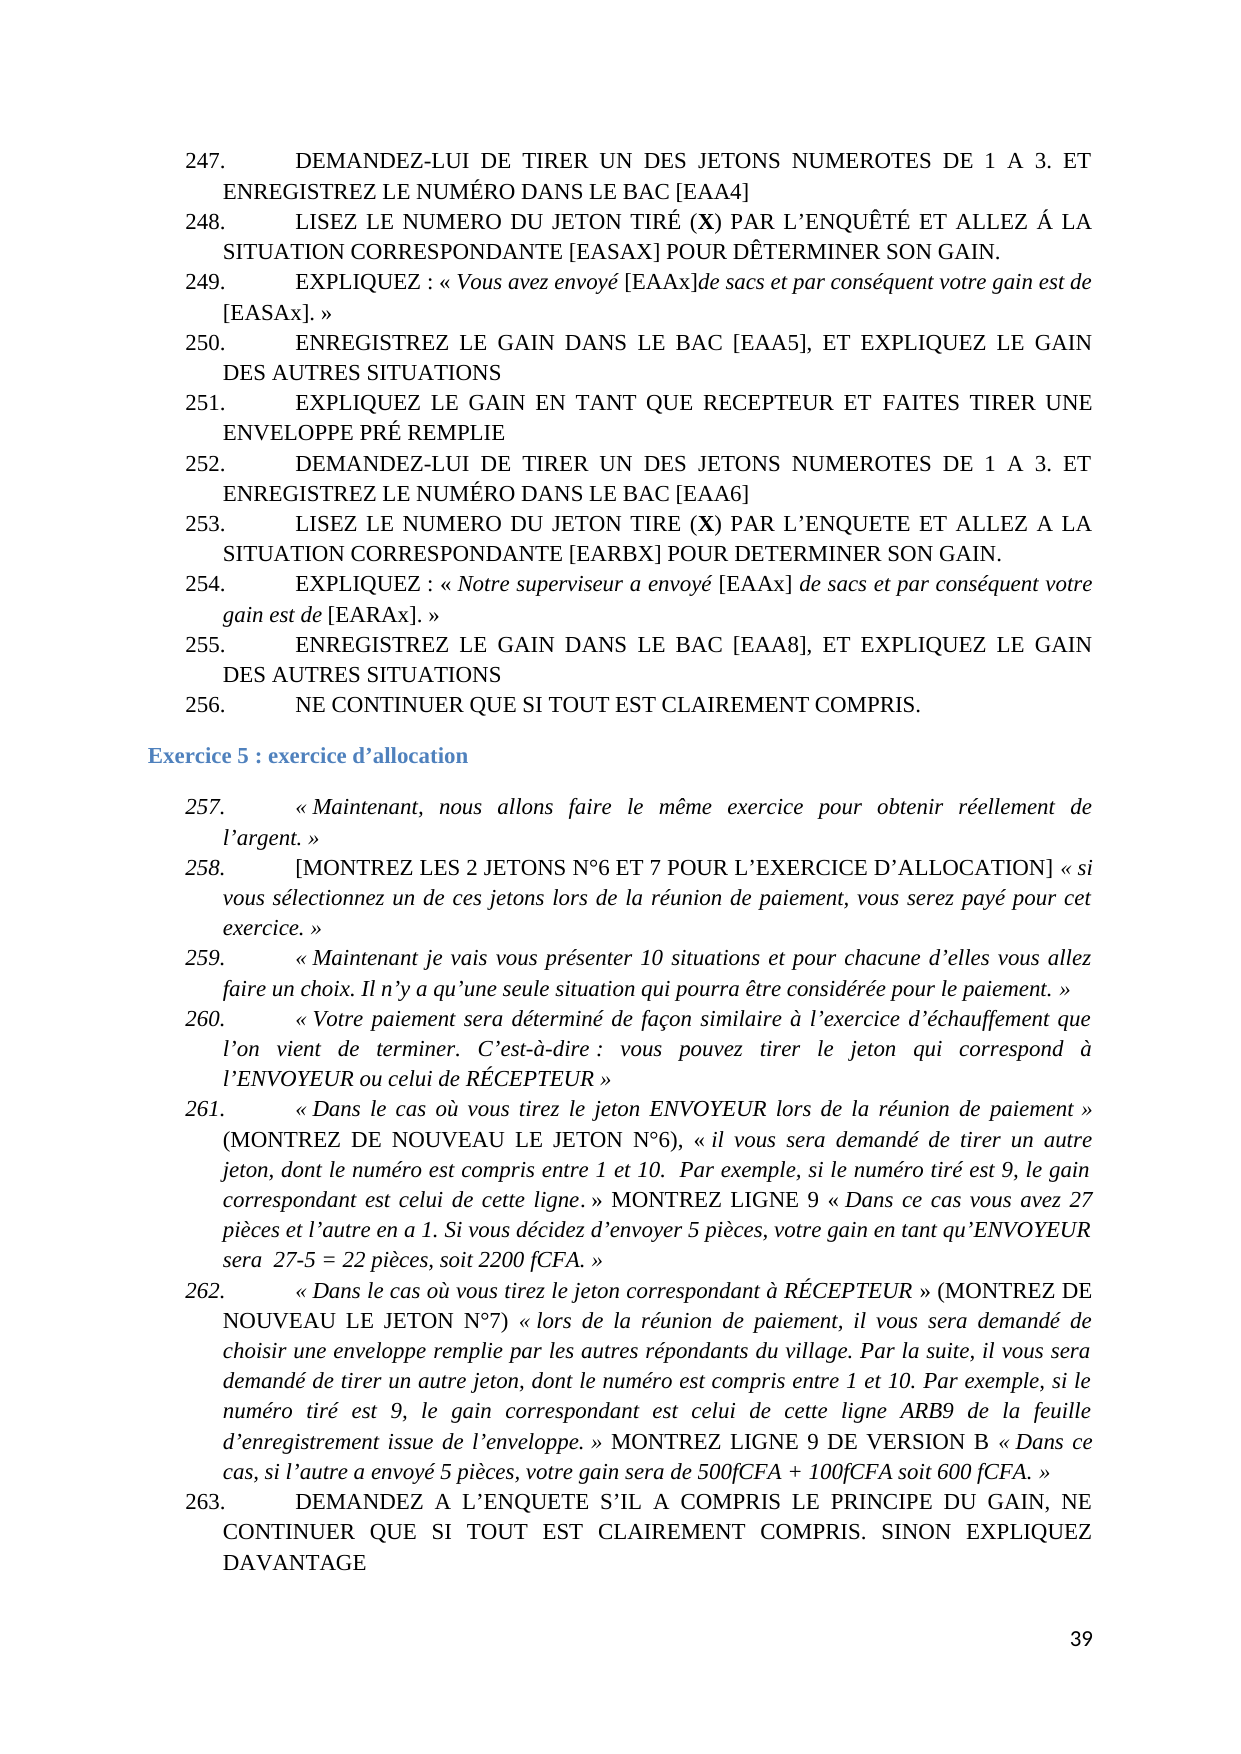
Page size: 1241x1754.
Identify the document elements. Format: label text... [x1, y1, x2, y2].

list NE CONTINUER QUE SI TOUT EST CLAIREMENT COMPRIS. [185, 691, 1093, 718]
list Dans le cas où vous tirez le jeton correspondant à (MONTREZ DE NOUVEAU LE JETON), il vous sera demandé de choisir une enveloppe remplie par . Par la suite, il vous sera demandé de tirer un autre jeton, dont le numéro est compris entre 1 et 10. Par exemple, si le numéro tiré est 9, le gain correspondant est celui de ligne AR9 de la feuille d’enregistrement issue de l’enveloppe. Dans ce cas, si l’autre a envoyé 5 s, votre gain sera de 500fCFA + 100fCFA soit 600 fCFA. [185, 1277, 1093, 1484]
list Maintenant, nous allons faire le même exercice pour obtenir réellement de l’argent. [185, 793, 1093, 850]
list Dans le cas où vous tirez le jeton ENVOYEUR (MONTREZ DE NOUVEAU LE JETON), il vous sera demandé de tirer un autre jeton, dont le numéro est compris entre 1 et 10. Par exemple, si le numéro tiré est 9, le gain correspondant est celui de ligne Dans ce cas vous avez 27 s et l’autre en a . Si vous décidez d’envoyer 5 s, votre gain en tant qu’ENVOYEUR sera 27-5 = 22 s, soit 2200 fCF [185, 1096, 1093, 1273]
list Votre paiement sera déterminé de façon similaire à l’exercice d’échauffement que l’on vient de terminer. C’est-à-dire : vous pouvez tirer le jeton qui correspond à l’ENVOYEUR ou celui de [185, 1005, 1093, 1092]
list LISEZ LE NUMERO DU JETON TIR (X) PAR L’ENQUT ET ALLEZ CORRESPONDANT [EAAX] POUR SON GAIN [185, 208, 1093, 264]
list EMANDEZ-LUI DE TIRER UN DES JETONS NUMEROTES DE 1 A 3. [185, 148, 1093, 204]
text Exercice 5 : exercice d’allocation [148, 742, 1093, 769]
list DEMANDEZ A L’ENQUETE S’IL A COMPRIS LE PRINCIPE DU GAIN, NE CONTINUER QUE SI TOUT EST CLAIREMENT COMPRIS. [185, 1488, 1093, 1575]
list Maintenant je vais vous présenter 10 situations et pour chacune d’elles vous allez faire un choix. Il n’y a qu’une seule situation qui pourra être considérée pour le paiement. [185, 944, 1093, 1001]
list ous avez de sacs et par votre gain est de [EASAx]. [185, 268, 1093, 325]
list [MONTREZ LES 2 JETONS POUR L’EXERCICE D’ALLOCATION] si vous sélectionnez un de ces jetons lors de la réunion de paiement, vous serez payé pour cet exercice. [185, 854, 1093, 941]
